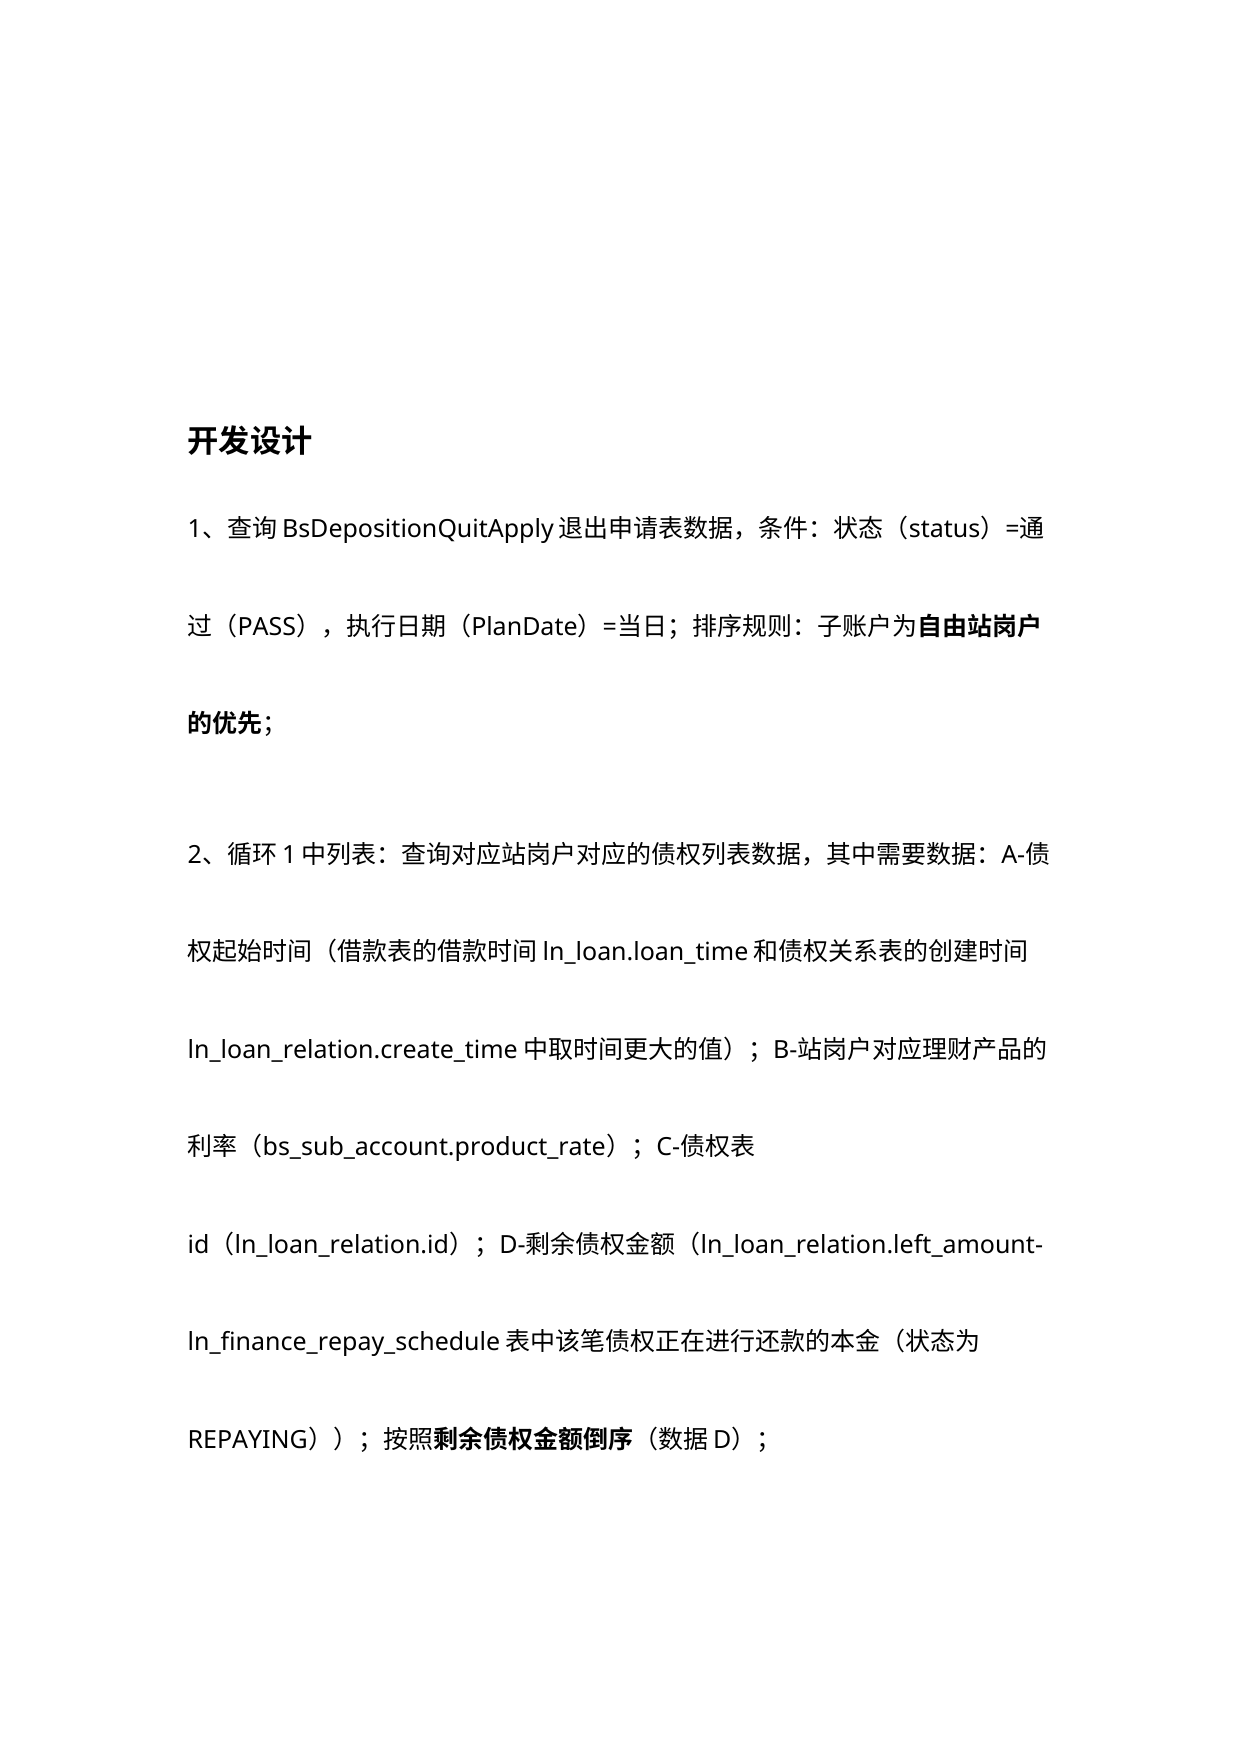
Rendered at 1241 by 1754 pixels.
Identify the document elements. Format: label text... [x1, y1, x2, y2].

text 开发设计 [187, 406, 1053, 471]
text 2、循环1中列表：查询对应站岗户对应的债权列表数据，其中需要数据：A-债权起始时间（借款表的借款时间ln_loan.loan_time和债权关系表的创建时间ln_loan_relation.create_time中取时间更大的值）；B-站岗户对应理财产品的利率（bs_sub_account.product_rate）；C-债权表id（ln_loan_relation.id）；D-剩余债权金额（ln_loan_relation.left_amount-ln_finance_repay_schedule表中该笔债权正在进行还款的本金（状态为REPAYING））；按照剩余债权金额倒序（数据D）； [187, 820, 1053, 1470]
text 1、查询BsDepositionQuitApply退出申请表数据，条件：状态（status）=通过（PASS），执行日期（PlanDate）=当日；排序规则：子账户为自由站岗户的优先； [187, 494, 1053, 754]
